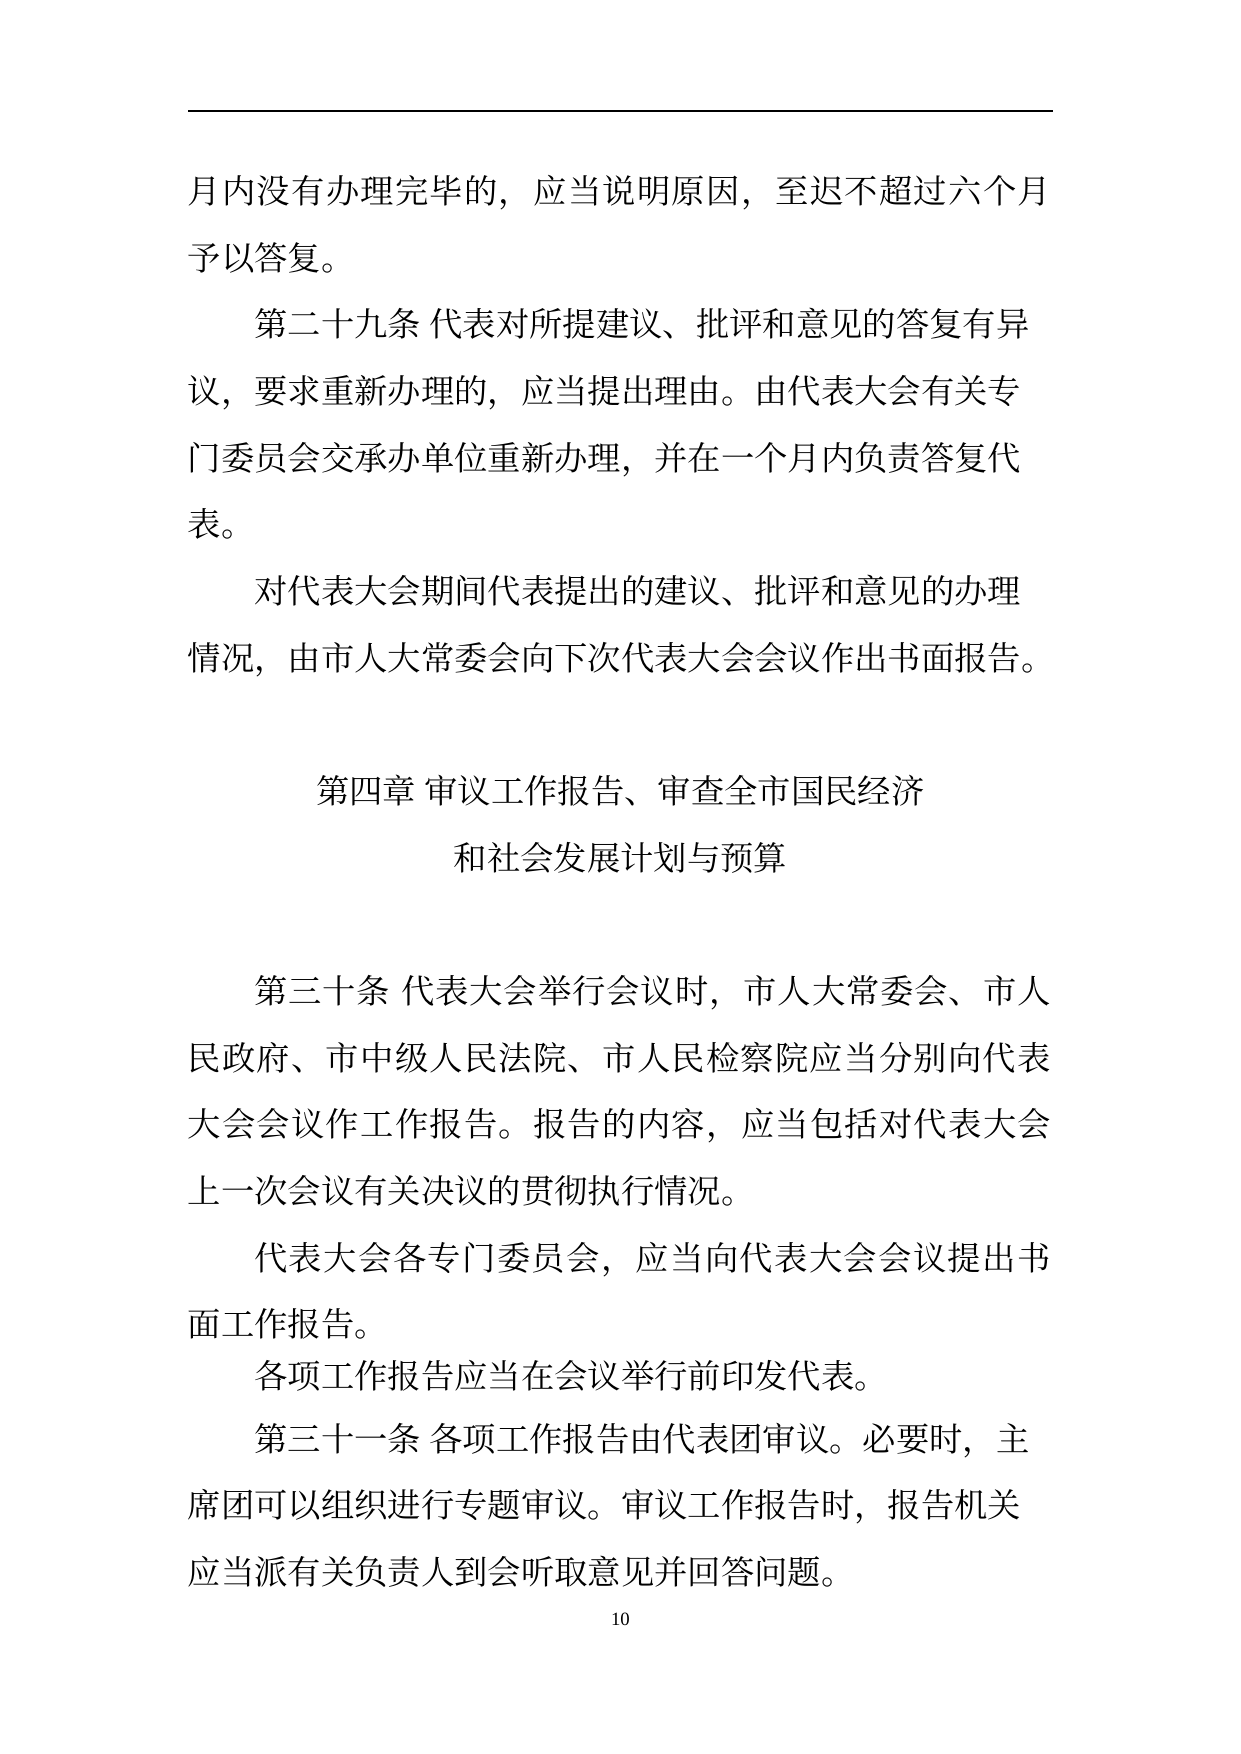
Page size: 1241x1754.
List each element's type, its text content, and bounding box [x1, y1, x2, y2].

text 第二十九条 代表对所提建议、批评和意见的答复有异议，要求重新办理的，应当提出理由。由代表大会有关专门委员会交承办单位重新办理，并在一个月内负责答复代表。 [187, 283, 1053, 550]
text 代表大会各专门委员会，应当向代表大会会议提出书面工作报告。 [187, 1217, 1053, 1350]
text 各项工作报告应当在会议举行前印发代表。 [187, 1350, 1053, 1398]
text 第四章 审议工作报告、审查全市国民经济 [187, 750, 1053, 817]
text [187, 150, 1053, 283]
text 对代表大会期间代表提出的建议、批评和意见的办理情况，由市人大常委会向下次代表大会会议作出书面报告。 [187, 550, 1053, 683]
text 第三十条 代表大会举行会议时，市人大常委会、市人民政府、市中级人民法院、市人民检察院应当分别向代表大会会议作工作报告。报告的内容，应当包括对代表大会上一次会议有关决议的贯彻执行情况。 [187, 950, 1053, 1217]
text 第三十一条 各项工作报告由代表团审议。必要时，主席团可以组织进行专题审议。审议工作报告时，报告机关应当派有关负责人到会听取意见并回答问题。 [187, 1398, 1053, 1598]
text 和社会发展计划与预算 [187, 817, 1053, 883]
